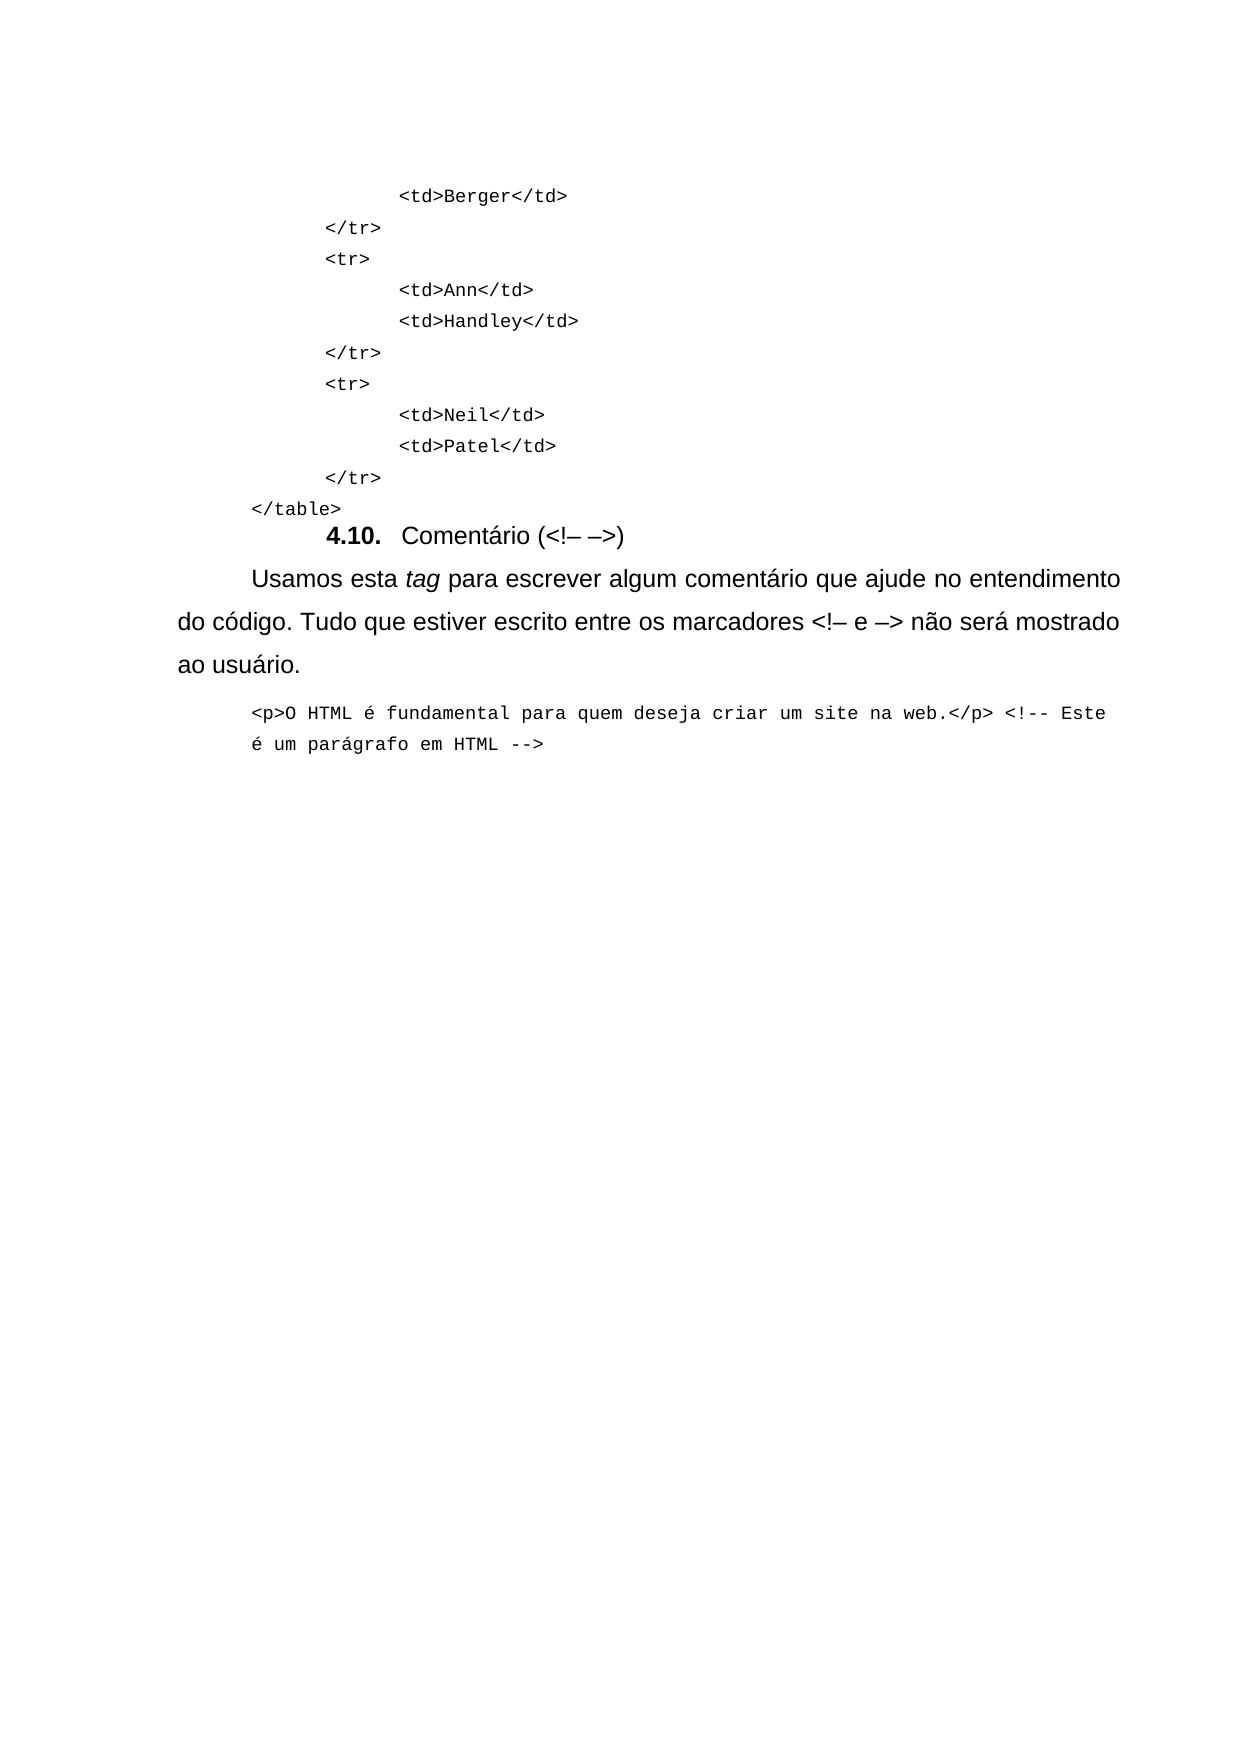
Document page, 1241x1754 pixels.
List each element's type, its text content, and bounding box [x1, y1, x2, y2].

text <p>O HTML é fundamental para quem deseja criar um site na web.</p> <!-- Este é um parágrafo em HTML --> [251, 693, 1122, 756]
text </tr> [251, 333, 1122, 365]
text <td>Ann</td> [251, 271, 1122, 302]
text <td>Berger</td> [251, 177, 1122, 208]
text Usamos esta tag para escrever algum comentário que ajude no entendimento do código. Tudo que estiver escrito entre os marcadores <!– e –> não será mostrado ao usuário. [177, 564, 1122, 679]
text <tr> [251, 365, 1122, 396]
text <td>Patel</td> [251, 427, 1122, 458]
text <td>Neil</td> [251, 396, 1122, 427]
text </table> [251, 490, 1122, 521]
text </tr> [251, 208, 1122, 240]
text </tr> [251, 458, 1122, 490]
text <tr> [251, 240, 1122, 271]
list Comentário (<!– –>) [326, 521, 1122, 550]
text <td>Handley</td> [251, 302, 1122, 333]
